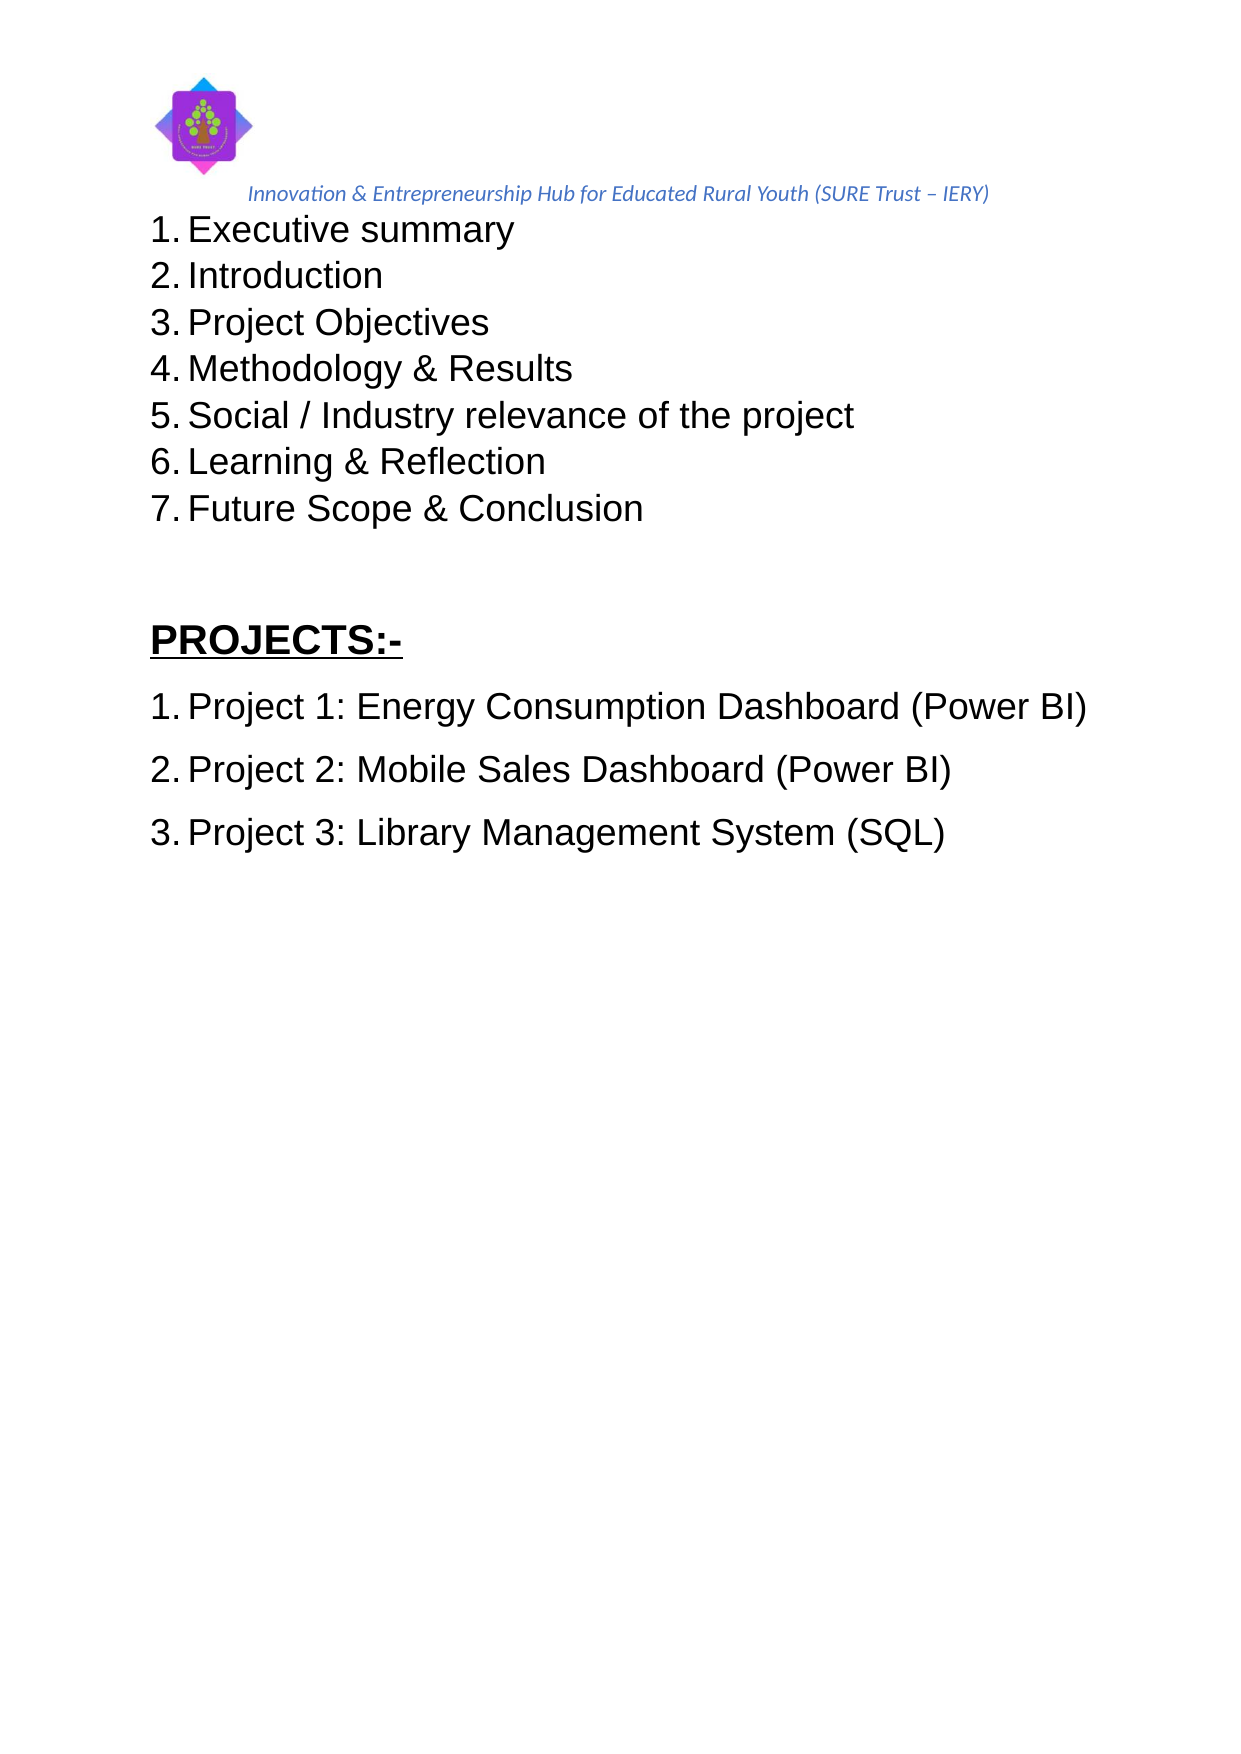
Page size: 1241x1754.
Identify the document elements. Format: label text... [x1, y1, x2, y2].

list Introduction [150, 253, 1090, 296]
list Future Scope & Conclusion [150, 486, 1090, 529]
list Methodology & Results [150, 346, 1090, 389]
list Social / Industry relevance of the project [150, 393, 1090, 436]
list Project 3: Library Management System (SQL) [150, 810, 1090, 853]
list Project 2: Mobile Sales Dashboard (Power BI) [150, 747, 1090, 790]
list Executive summary [150, 207, 1090, 250]
list Learning & Reflection [150, 439, 1090, 483]
list Project Objectives [150, 300, 1090, 343]
text PROJECTS:- [150, 616, 1090, 663]
picture [150, 73, 255, 179]
list Project 1: Energy Consumption Dashboard (Power BI) [150, 684, 1090, 727]
